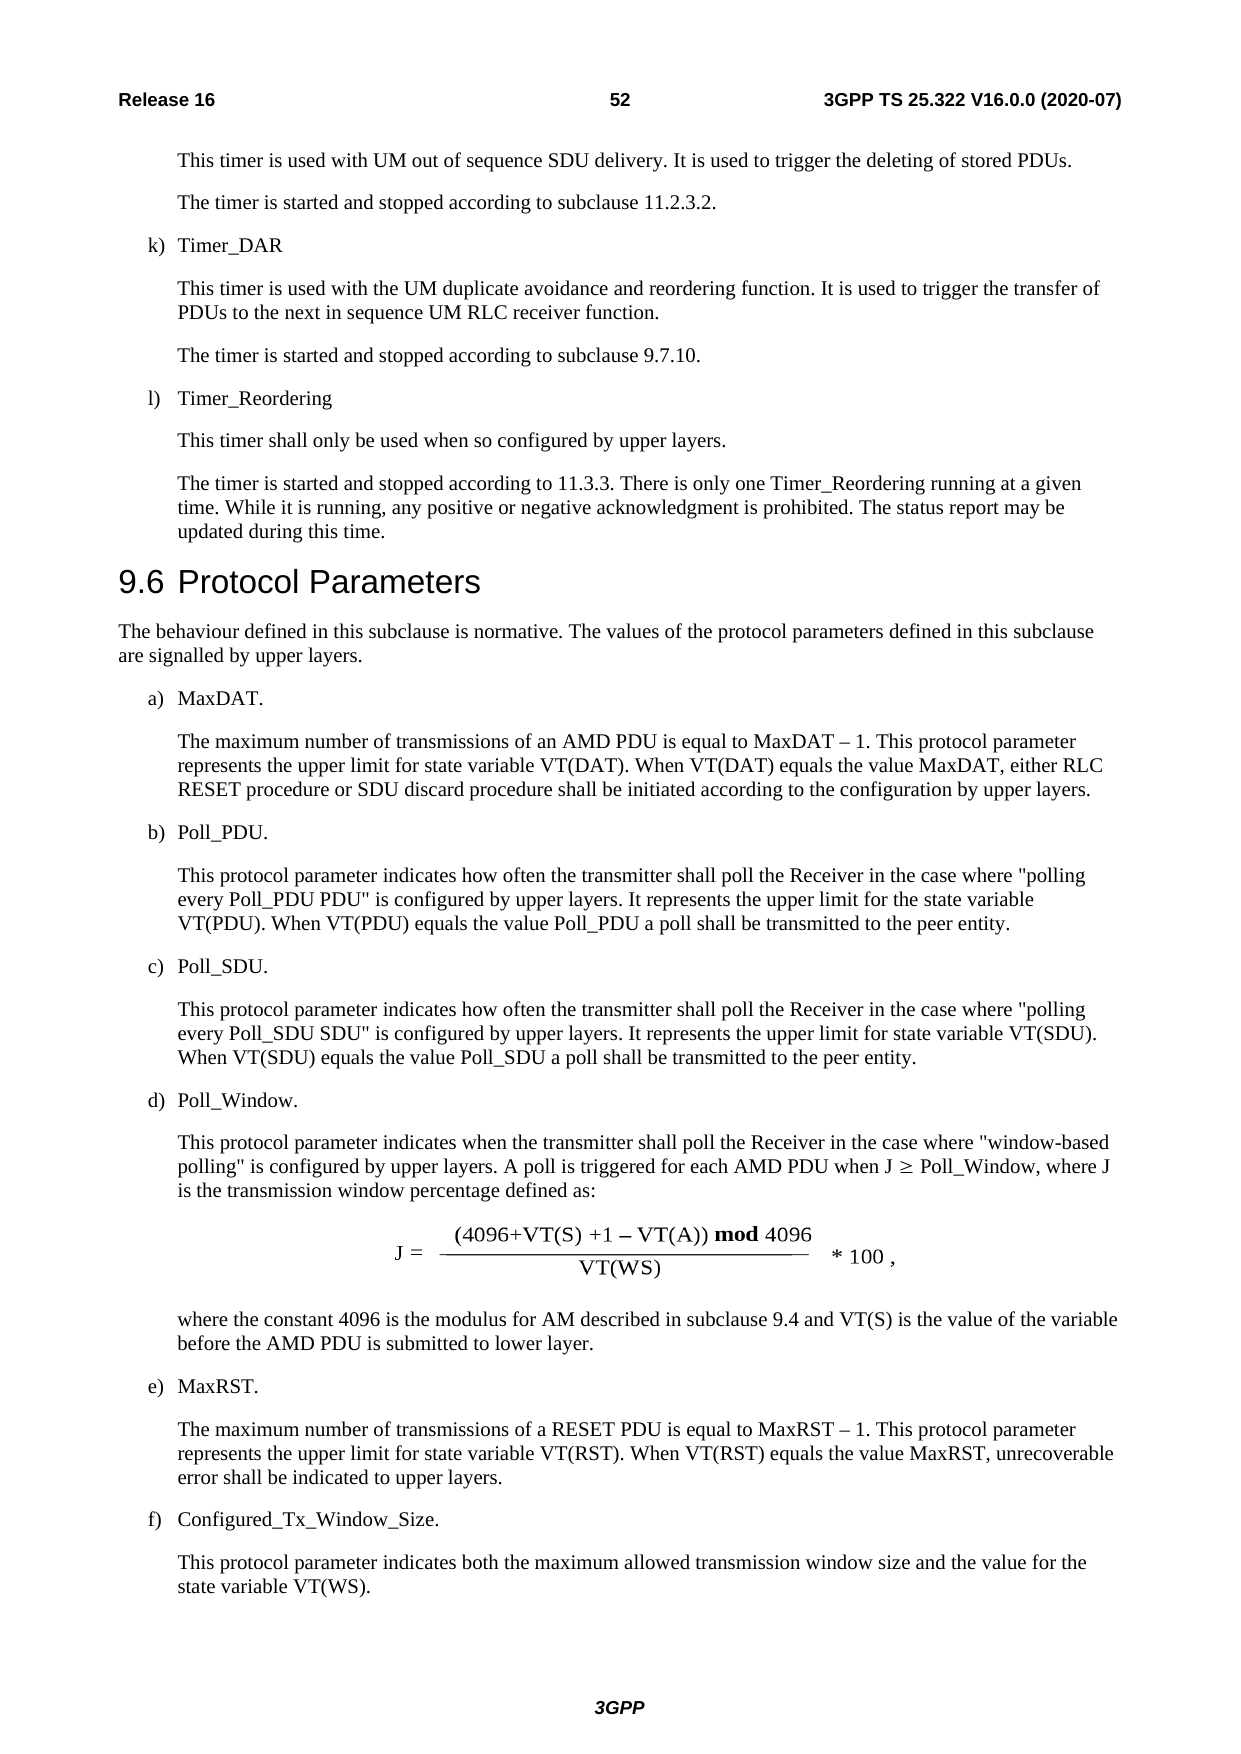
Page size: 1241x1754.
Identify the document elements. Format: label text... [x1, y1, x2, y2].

text The maximum number of transmissions of an AMD PDU is equal to MaxDAT – 1. This protocol parameter represents the upper limit for state variable VT(DAT). When VT(DAT) equals the value MaxDAT, either RLC RESET procedure or SDU discard procedure shall be initiated according to the configuration by upper layers. [148, 729, 1122, 801]
text d) Poll_Window. [148, 1087, 1122, 1112]
text This timer is used with UM out of sequence SDU delivery. It is used to trigger the deleting of stored PDUs. [177, 147, 1122, 172]
text This timer shall only be used when so configured by upper layers. [177, 428, 1122, 452]
text The timer is started and stopped according to subclause 11.2.3.2. [177, 190, 1122, 214]
text e) MaxRST. [148, 1374, 1122, 1398]
text This protocol parameter indicates how often the transmitter shall poll the Receiver in the case where "polling every Poll_PDU PDU" is configured by upper layers. It represents the upper limit for the state variable VT(PDU). When VT(PDU) equals the value Poll_PDU a poll shall be transmitted to the peer entity. [148, 863, 1122, 935]
text where the constant 4096 is the modulus for AM described in subclause 9.4 and VT(S) is the value of the variable before the AMD PDU is submitted to lower layer. [177, 1307, 1122, 1355]
text l) Timer_Reordering [148, 386, 1122, 410]
text b) Poll_PDU. [148, 820, 1122, 844]
subtitle 9.6 Protocol Parameters [118, 562, 1122, 601]
text f) Configured_Tx_Window_Size. [148, 1507, 1122, 1531]
text This protocol parameter indicates both the maximum allowed transmission window size and the value for the state variable VT(WS). [148, 1550, 1122, 1598]
text This protocol parameter indicates when the transmitter shall poll the Receiver in the case where "window-based polling" is configured by upper layers. A poll is triggered for each AMD PDU when J  Poll_Window, where J is the transmission window percentage defined as: [148, 1130, 1122, 1202]
text The timer is started and stopped according to 11.3.3. There is only one Timer_Reordering running at a given time. While it is running, any positive or negative acknowledgment is prohibited. The status report may be updated during this time. [177, 471, 1122, 543]
text The timer is started and stopped according to subclause 9.7.10. [177, 343, 1122, 367]
text The behaviour defined in this subclause is normative. The values of the protocol parameters defined in this subclause are signalled by upper layers. [118, 619, 1122, 667]
text This timer is used with the UM duplicate avoidance and reordering function. It is used to trigger the transfer of PDUs to the next in sequence UM RLC receiver function. [177, 276, 1122, 324]
text The maximum number of transmissions of a RESET PDU is equal to MaxRST – 1. This protocol parameter represents the upper limit for state variable VT(RST). When VT(RST) equals the value MaxRST, unrecoverable error shall be indicated to upper layers. [148, 1416, 1122, 1489]
text k) Timer_DAR [148, 233, 1122, 257]
text c) Poll_SDU. [148, 954, 1122, 978]
text This protocol parameter indicates how often the transmitter shall poll the Receiver in the case where "polling every Poll_SDU SDU" is configured by upper layers. It represents the upper limit for state variable VT(SDU). When VT(SDU) equals the value Poll_SDU a poll shall be transmitted to the peer entity. [148, 997, 1122, 1069]
text a) MaxDAT. [148, 686, 1122, 710]
